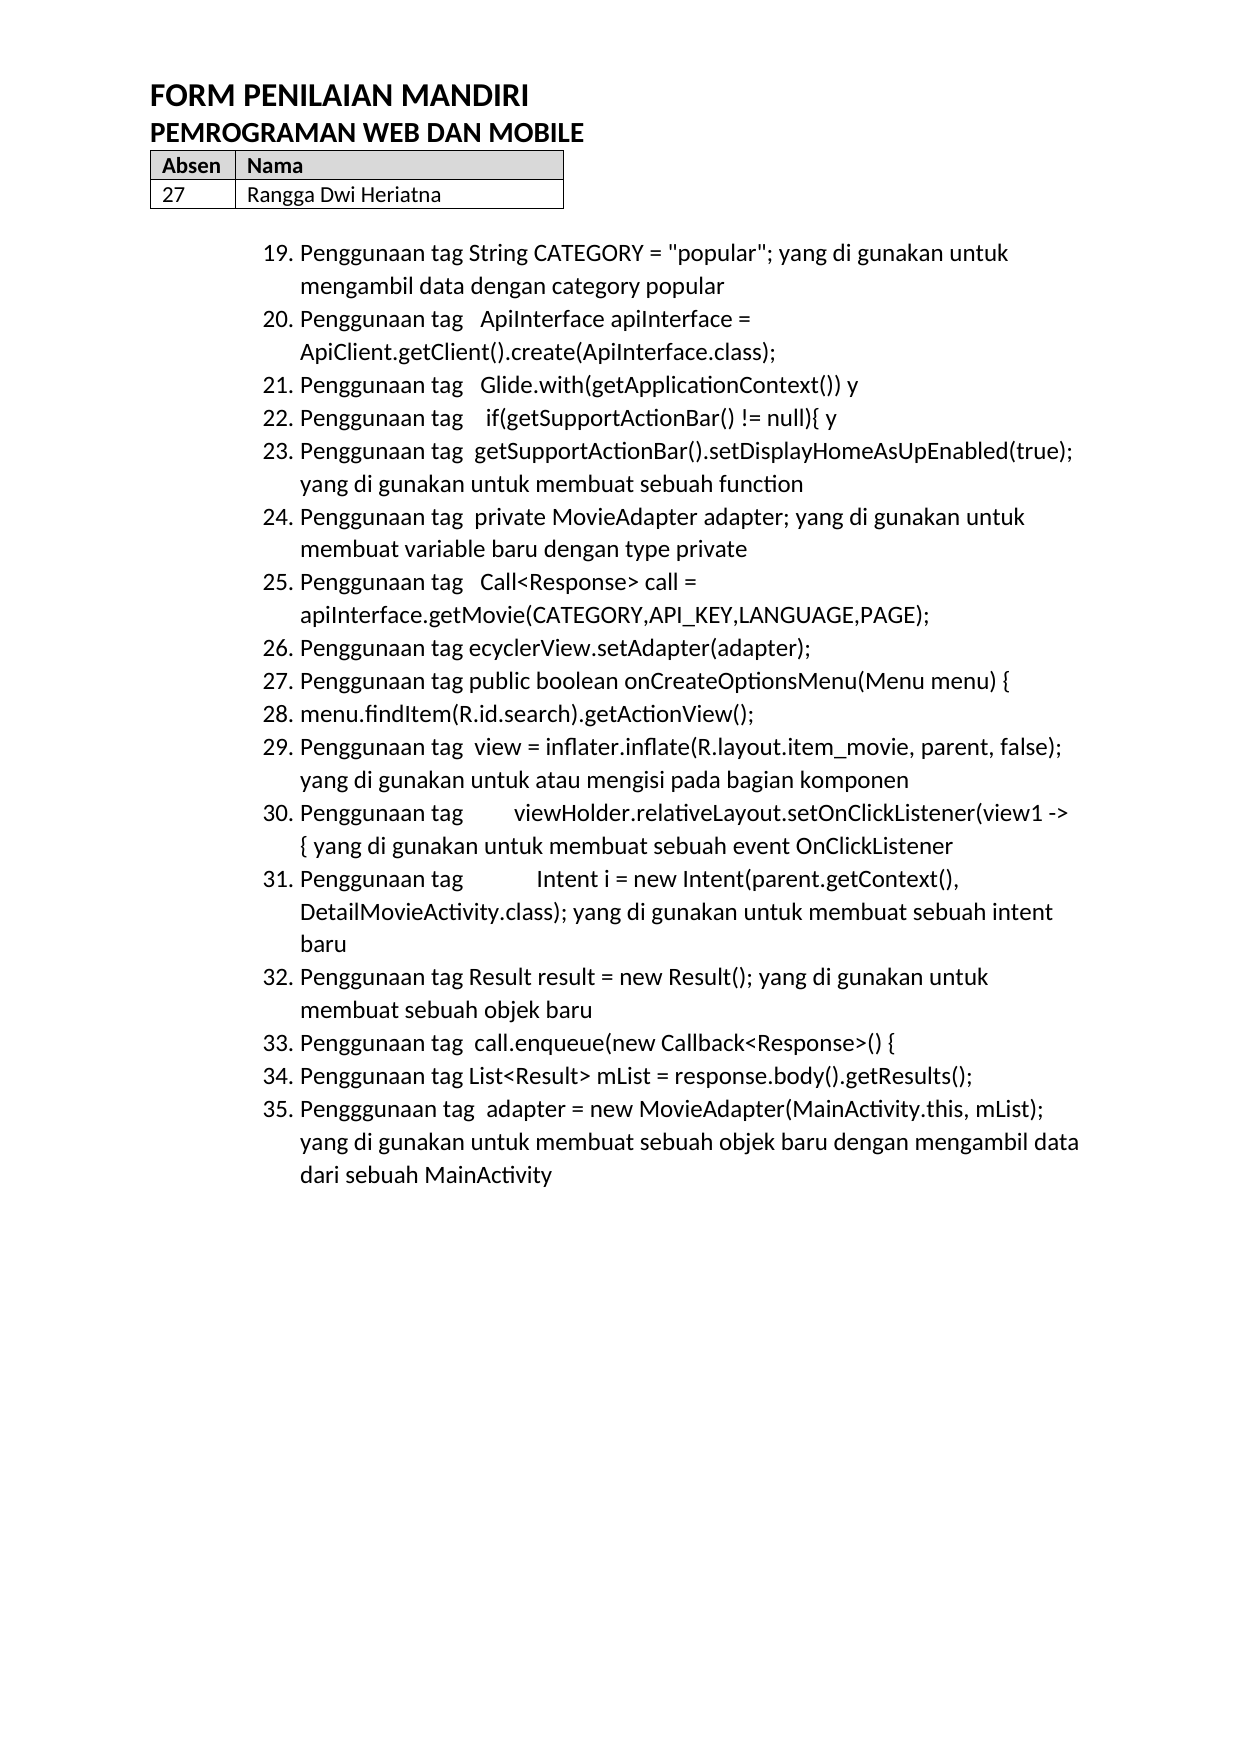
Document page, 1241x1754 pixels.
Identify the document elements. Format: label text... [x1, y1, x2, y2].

list Penggunaan tag Result result = new Result(); yang di gunakan untuk membuat sebuah objek baru [262, 961, 1090, 1025]
list Penggunaan tag List<Result> mList = response.body().getResults(); [262, 1060, 1090, 1091]
list Penggunaan tag ApiInterface apiInterface = ApiClient.getClient().create(ApiInterface.class); [262, 303, 1090, 367]
list Penggunaan tag public boolean onCreateOptionsMenu(Menu menu) { [262, 665, 1090, 696]
list Penggunaan tag getSupportActionBar().setDisplayHomeAsUpEnabled(true); yang di gunakan untuk membuat sebuah function [262, 435, 1090, 498]
list Penggunaan tag String CATEGORY = "popular"; yang di gunakan untuk mengambil data dengan category popular [262, 237, 1090, 301]
list menu.findItem(R.id.search).getActionView(); [262, 698, 1090, 729]
list Penggunaan tag Intent i = new Intent(parent.getContext(), DetailMovieActivity.class); yang di gunakan untuk membuat sebuah intent baru [262, 863, 1090, 959]
list Penggunaan tag Glide.with(getApplicationContext()) y [262, 369, 1090, 399]
list Penggunaan tag private MovieAdapter adapter; yang di gunakan untuk membuat variable baru dengan type private [262, 501, 1090, 564]
list Penggunaan tag view = inflater.inflate(R.layout.item_movie, parent, false); yang di gunakan untuk atau mengisi pada bagian komponen [262, 731, 1090, 794]
list Penggunaan tag if(getSupportActionBar() != null){ y [262, 402, 1090, 432]
list Pengggunaan tag adapter = new MovieAdapter(MainActivity.this, mList); yang di gunakan untuk membuat sebuah objek baru dengan mengambil data dari sebuah MainActivity [262, 1093, 1090, 1189]
list Penggunaan tag viewHolder.relativeLayout.setOnClickListener(view1 -> { yang di gunakan untuk membuat sebuah event OnClickListener [262, 797, 1090, 860]
list Penggunaan tag ecyclerView.setAdapter(adapter); [262, 632, 1090, 663]
list Penggunaan tag Call<Response> call = apiInterface.getMovie(CATEGORY,API_KEY,LANGUAGE,PAGE); [262, 566, 1090, 630]
list Penggunaan tag call.enqueue(new Callback<Response>() { [262, 1027, 1090, 1058]
